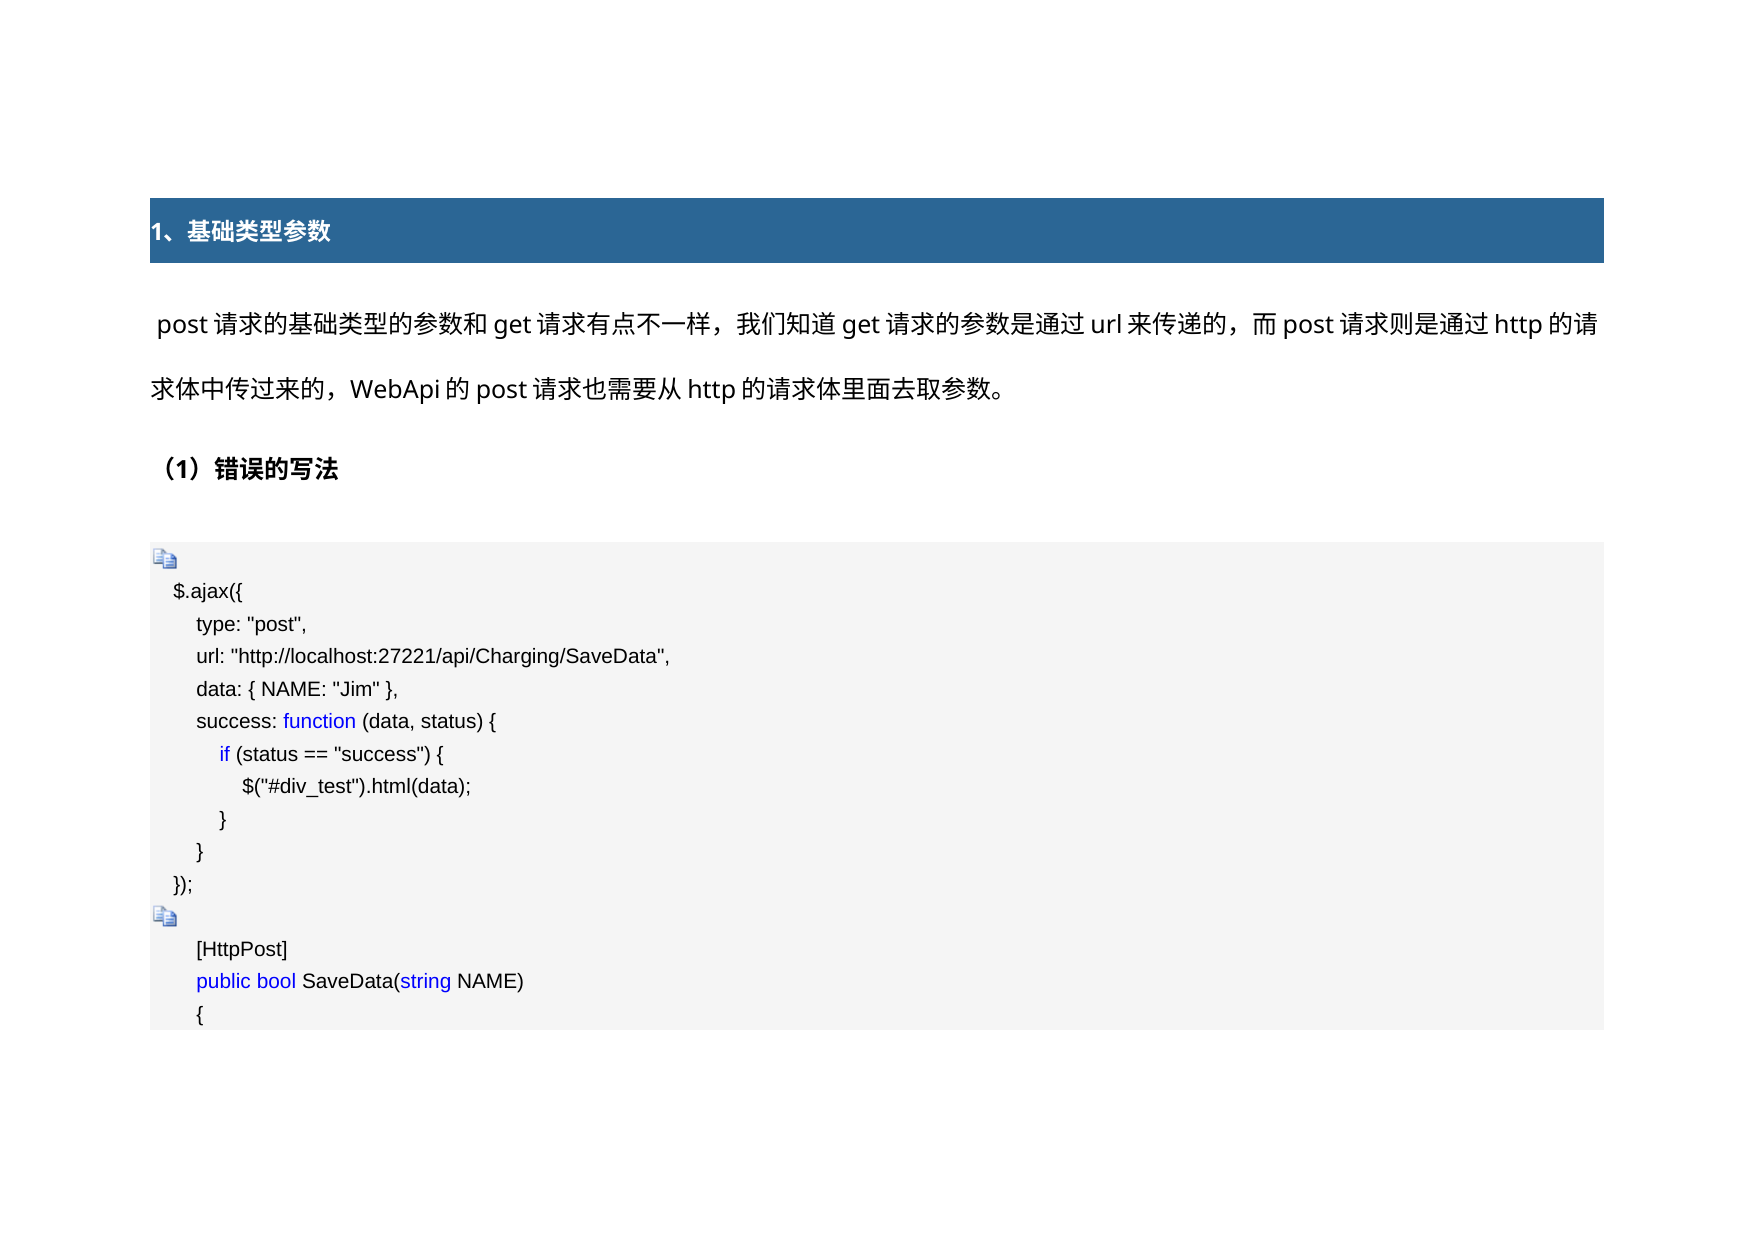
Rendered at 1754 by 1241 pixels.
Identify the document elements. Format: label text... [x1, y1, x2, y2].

text { [150, 997, 1604, 1030]
text post请求的基础类型的参数和get请求有点不一样，我们知道get请求的参数是通过url来传递的，而post请求则是通过http的请求体中传过来的，WebApi的post请求也需要从http的请求体里面去取参数。 [150, 290, 1604, 420]
subtitle 1、基础类型参数 [150, 198, 1604, 263]
subtitle （1）错误的写法 [150, 435, 1604, 500]
picture [150, 542, 182, 574]
text url: "http://localhost:27221/api/Charging/SaveData", [150, 640, 1604, 672]
text }); [150, 867, 1604, 900]
picture [150, 900, 182, 932]
text } [150, 835, 1604, 867]
text } [150, 802, 1604, 835]
text $.ajax({ [150, 575, 1604, 607]
text public bool SaveData(string NAME) [150, 965, 1604, 997]
text if (status == "success") { [150, 737, 1604, 770]
text type: "post", [150, 607, 1604, 640]
text success: function (data, status) { [150, 705, 1604, 737]
text [HttpPost] [150, 932, 1604, 965]
text data: { NAME: "Jim" }, [150, 672, 1604, 705]
text $("#div_test").html(data); [150, 770, 1604, 802]
